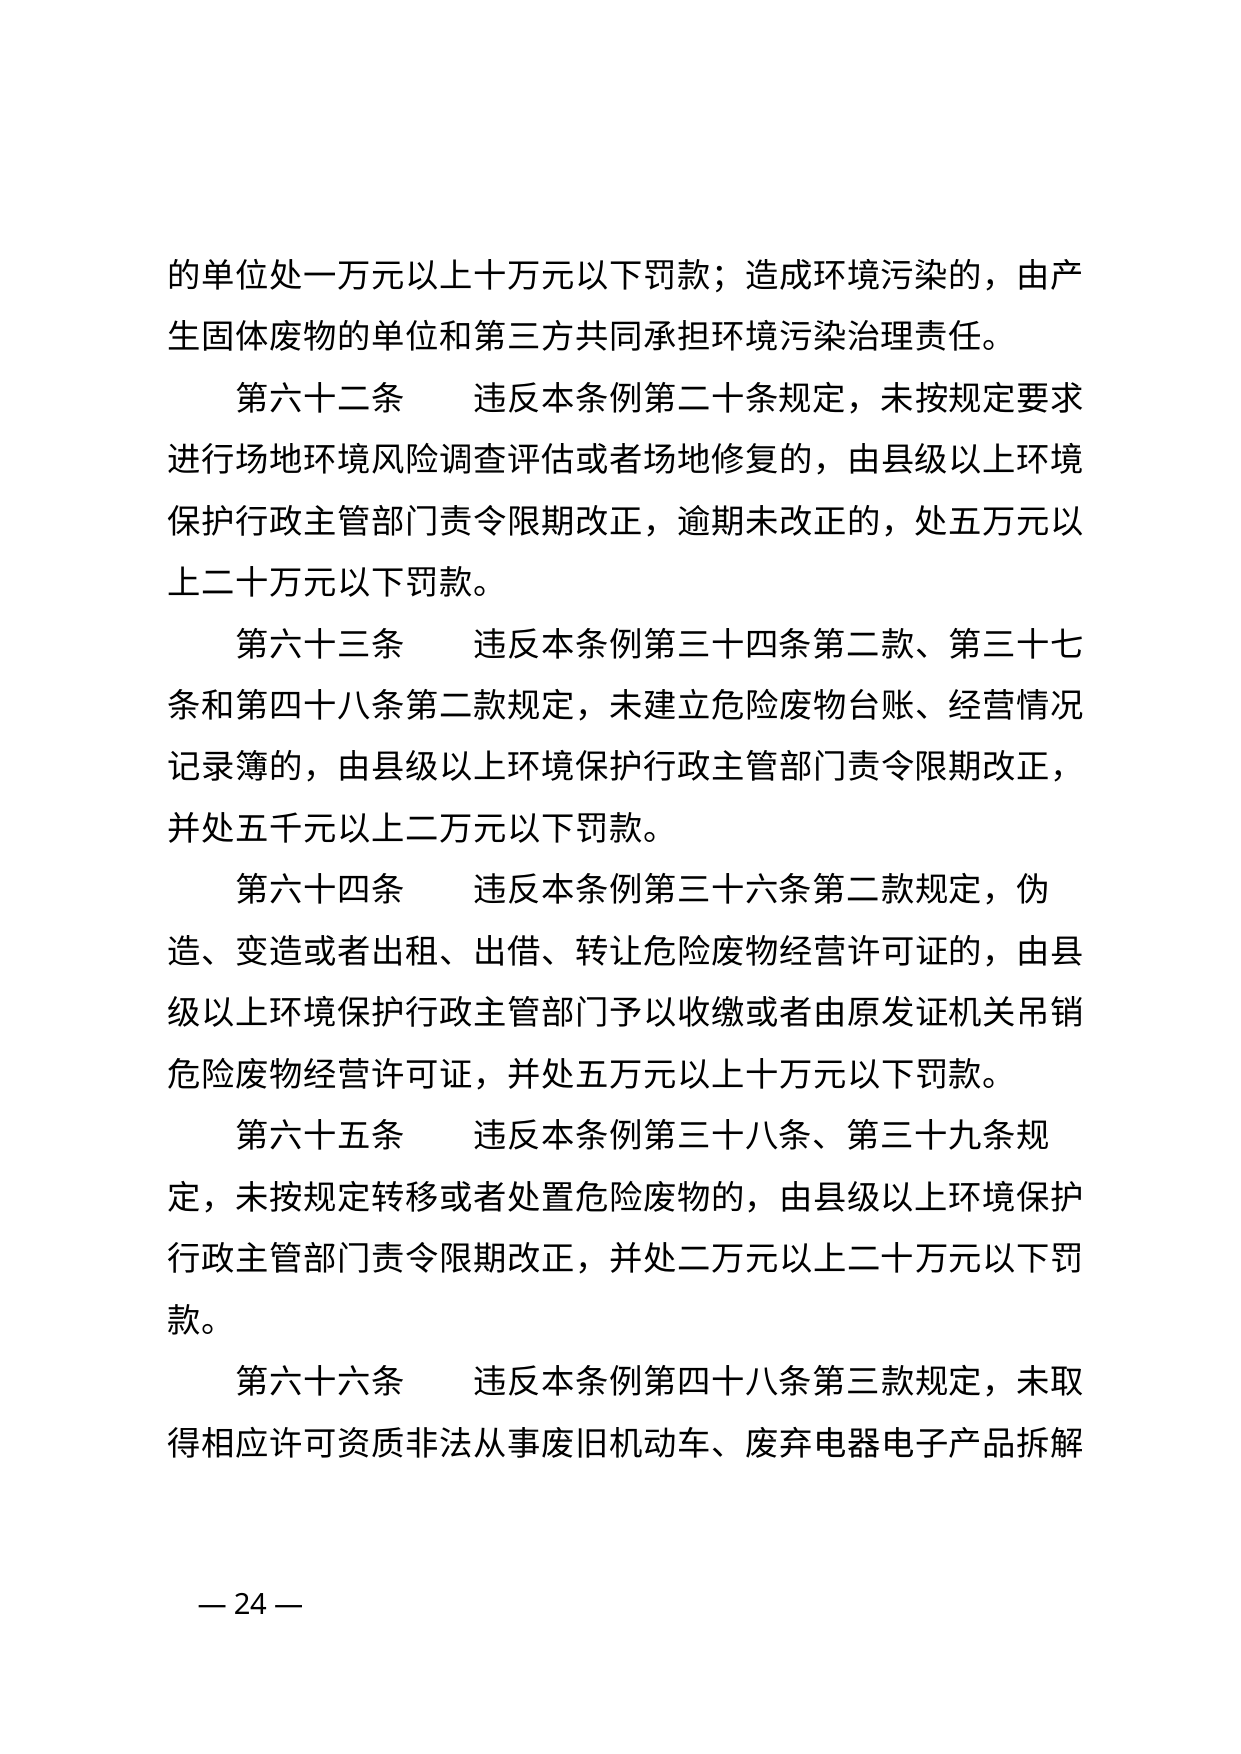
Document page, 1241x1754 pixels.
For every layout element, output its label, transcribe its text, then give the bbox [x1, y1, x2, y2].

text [168, 242, 1084, 365]
text 第六十五条 违反本条例第三十八条、第三十九条规定，未按规定转移或者处置危险废物的，由县级以上环境保护行政主管部门责令限期改正，并处二万元以上二十万元以下罚款。 [168, 1102, 1084, 1348]
text 第六十三条 违反本条例第三十四条第二款、第三十七条和第四十八条第二款规定，未建立危险废物台账、经营情况记录簿的，由县级以上环境保护行政主管部门责令限期改正，并处五千元以上二万元以下罚款。 [168, 611, 1084, 857]
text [168, 1348, 1084, 1471]
text 第六十四条 违反本条例第三十六条第二款规定，伪造、变造或者出租、出借、转让危险废物经营许可证的，由县级以上环境保护行政主管部门予以收缴或者由原发证机关吊销危险废物经营许可证，并处五万元以上十万元以下罚款。 [168, 857, 1084, 1102]
text 第六十二条 违反本条例第二十条规定，未按规定要求进行场地环境风险调查评估或者场地修复的，由县级以上环境保护行政主管部门责令限期改正，逾期未改正的，处五万元以上二十万元以下罚款。 [168, 365, 1084, 611]
